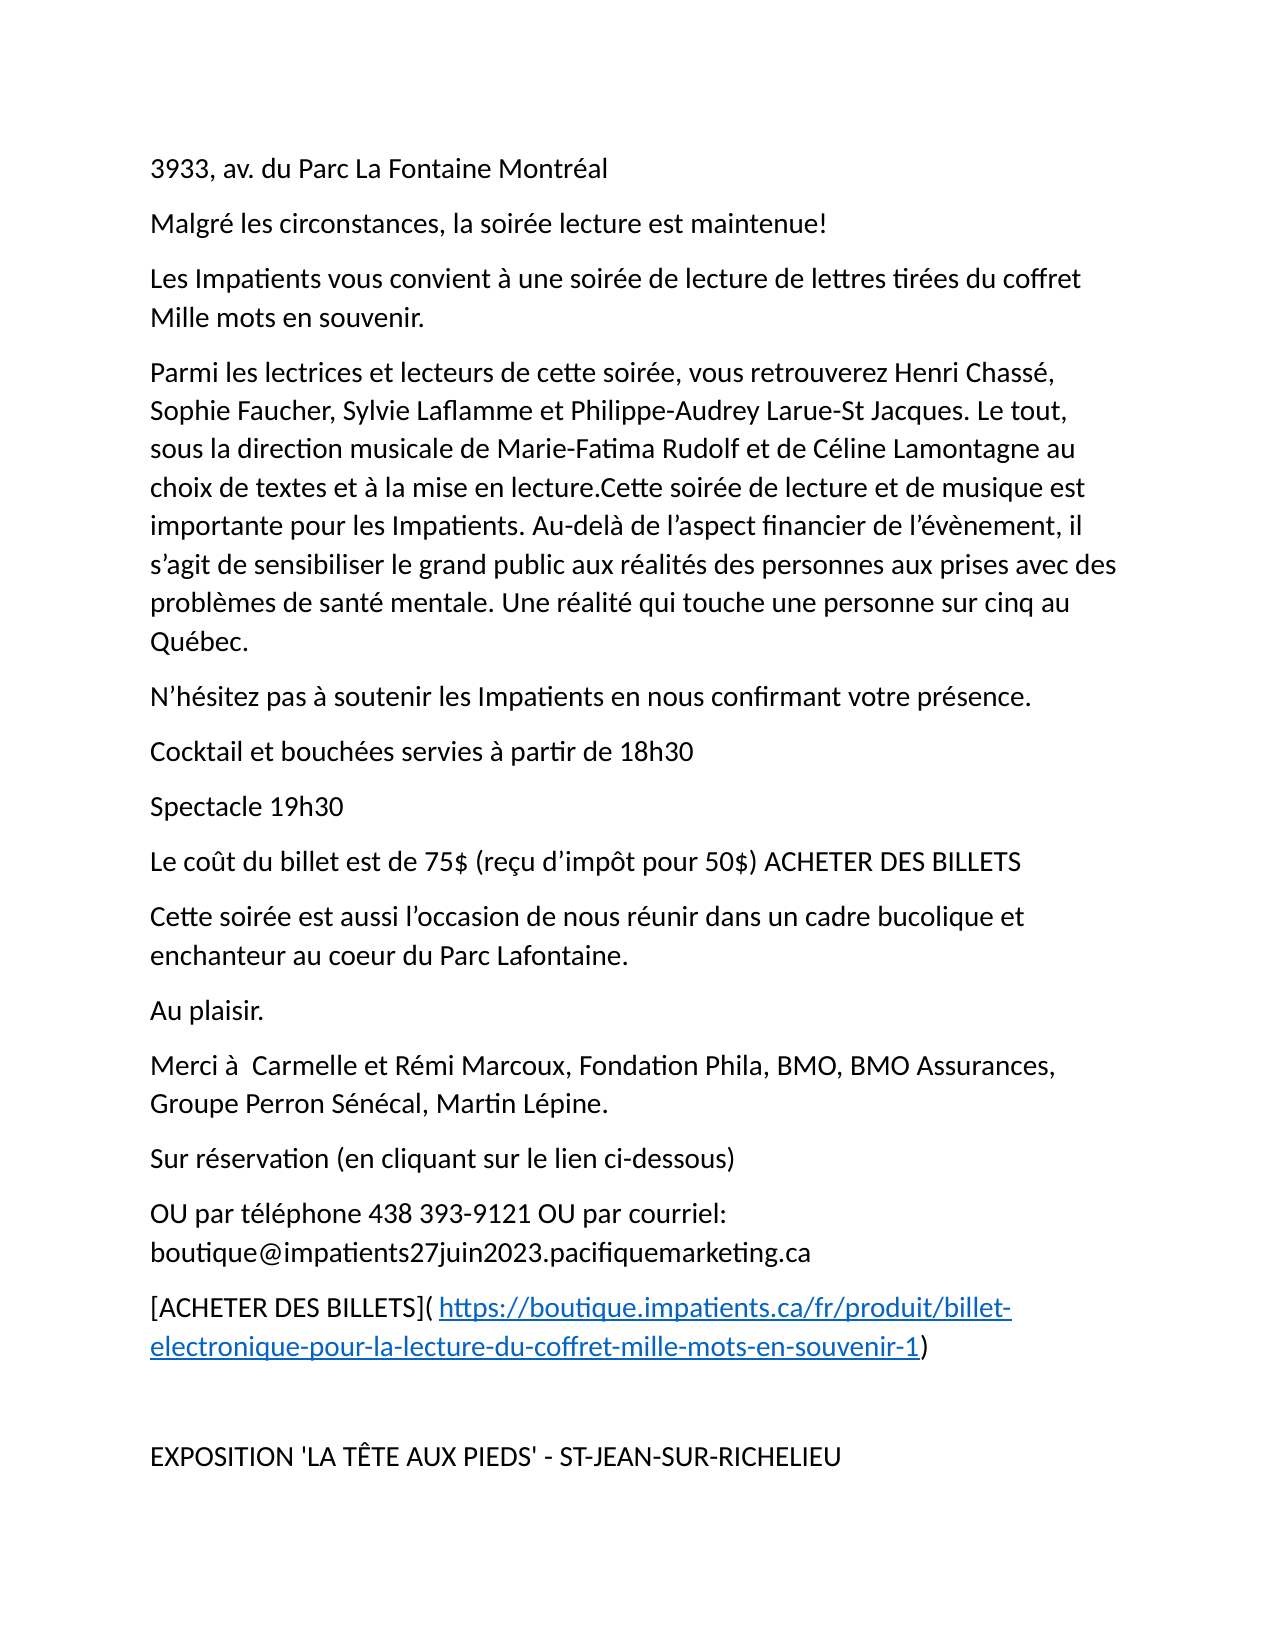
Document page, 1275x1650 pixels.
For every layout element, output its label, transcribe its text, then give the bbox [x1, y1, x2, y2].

text Cocktail et bouchées servies à partir de 18h30 [150, 733, 1125, 769]
text [ACHETER DES BILLETS]( https://boutique.impatients.ca/fr/produit/billet-electronique-pour-la-lecture-du-coffret-mille-mots-en-souvenir-1) [150, 1289, 1125, 1363]
text Spectacle 19h30 [150, 788, 1125, 824]
text Sur réservation (en cliquant sur le lien ci-dessous) [150, 1141, 1125, 1176]
text OU par téléphone 438 393-9121 OU par courriel: boutique@impatients27juin2023.pacifiquemarketing.ca [150, 1196, 1125, 1270]
text EXPOSITION 'LA TÊTE AUX PIEDS' - ST-JEAN-SUR-RICHELIEU [150, 1438, 1125, 1473]
text Parmi les lectrices et lecteurs de cette soirée, vous retrouverez Henri Chassé, Sophie Faucher, Sylvie Laflamme et Philippe-Audrey Larue-St Jacques. Le tout, sous la direction musicale de Marie-Fatima Rudolf et de Céline Lamontagne au choix de textes et à la mise en lecture.Cette soirée de lecture et de musique est importante pour les Impatients. Au-delà de l’aspect financier de l’évènement, il s’agit de sensibiliser le grand public aux réalités des personnes aux prises avec des problèmes de santé mentale. Une réalité qui touche une personne sur cinq au Québec. [150, 354, 1125, 658]
text Cette soirée est aussi l’occasion de nous réunir dans un cadre bucolique et enchanteur au coeur du Parc Lafontaine. [150, 898, 1125, 972]
text Merci à Carmelle et Rémi Marcoux, Fondation Phila, BMO, BMO Assurances, Groupe Perron Sénécal, Martin Lépine. [150, 1047, 1125, 1121]
text N’hésitez pas à soutenir les Impatients en nous confirmant votre présence. [150, 678, 1125, 713]
text Malgré les circonstances, la soirée lecture est maintenue! [150, 205, 1125, 241]
text 3933, av. du Parc La Fontaine Montréal [150, 150, 1125, 186]
text Les Impatients vous convient à une soirée de lecture de lettres tirées du coffret Mille mots en souvenir. [150, 260, 1125, 334]
text Le coût du billet est de 75$ (reçu d’impôt pour 50$) ACHETER DES BILLETS [150, 843, 1125, 879]
text Au plaisir. [150, 992, 1125, 1027]
